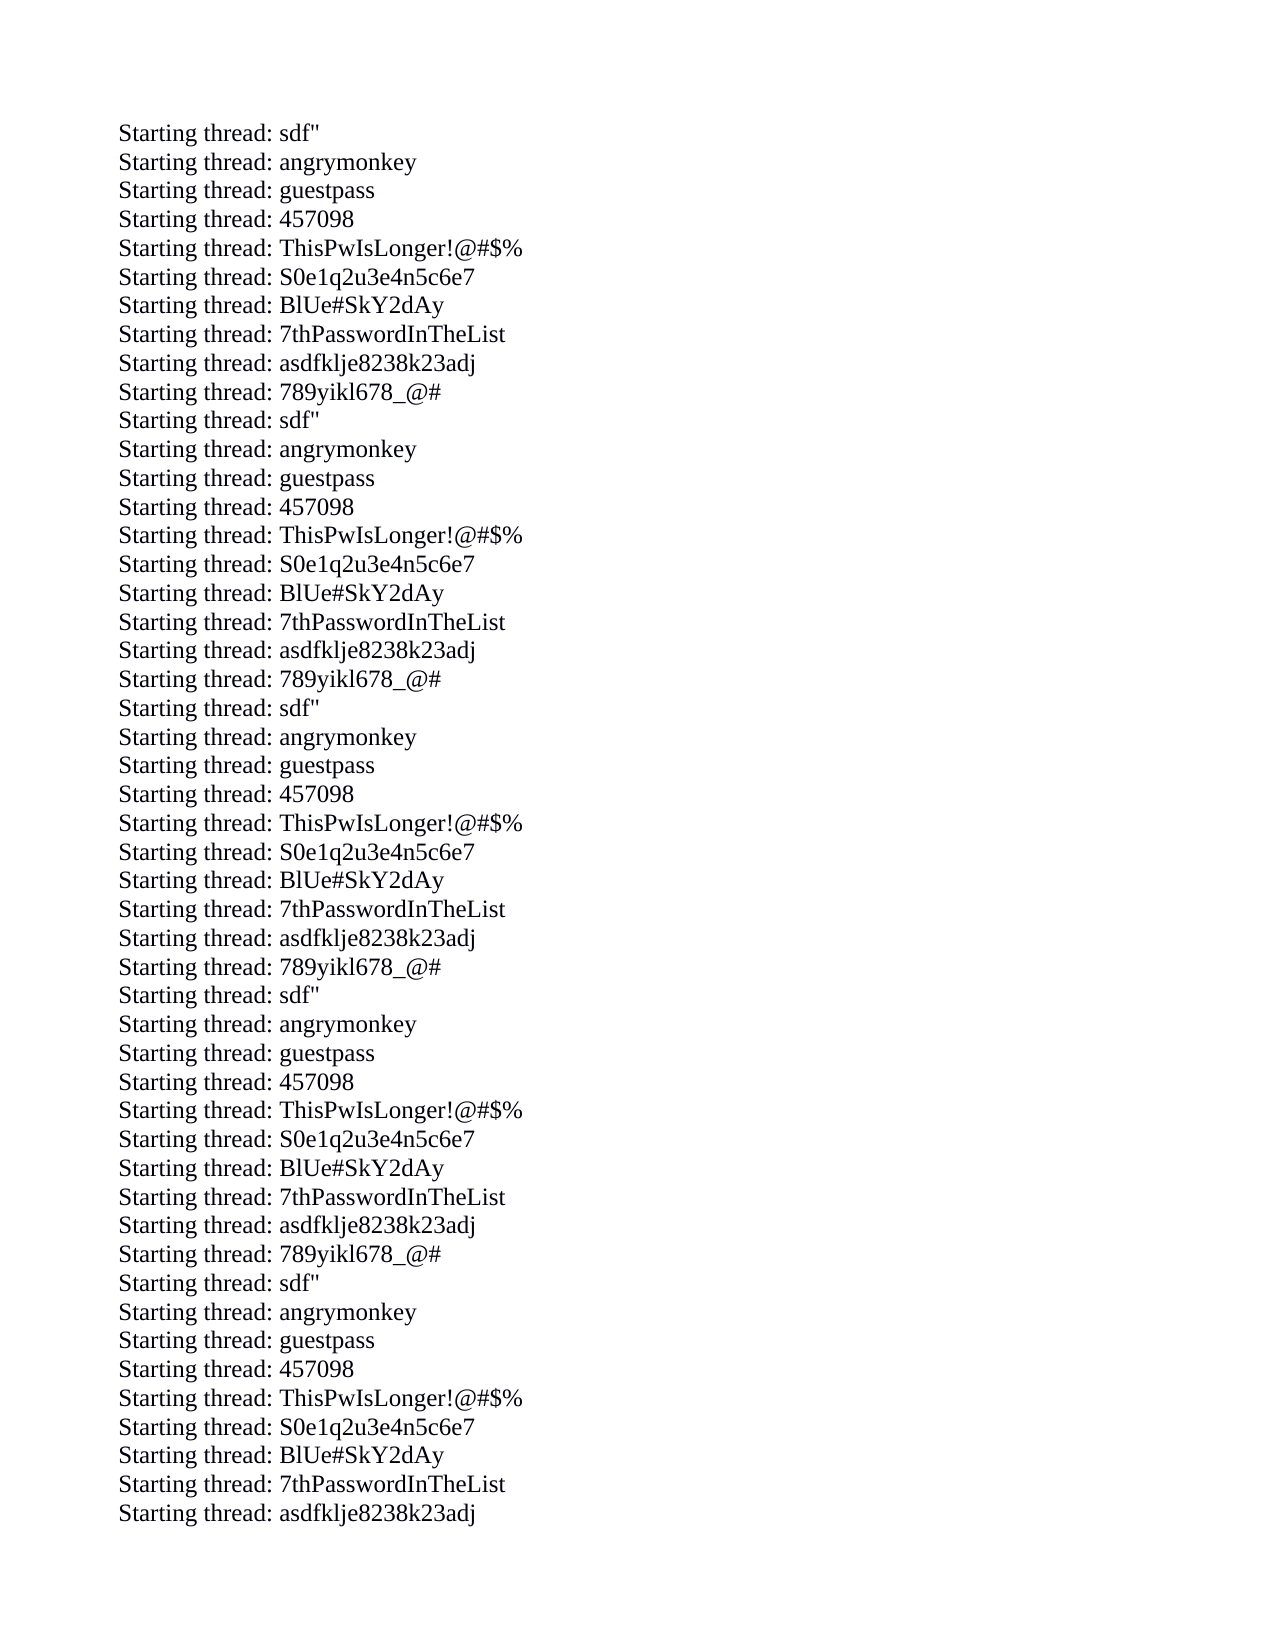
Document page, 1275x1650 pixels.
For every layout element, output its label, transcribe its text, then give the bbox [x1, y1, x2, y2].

text Starting thread: ThisPwIsLonger!@#$% [118, 1383, 1157, 1412]
text Starting thread: guestpass [118, 1038, 1157, 1067]
text Starting thread: 457098 [118, 1354, 1157, 1383]
text Starting thread: ThisPwIsLonger!@#$% [118, 808, 1157, 837]
text Starting thread: sdf" [118, 693, 1157, 722]
text Starting thread: ThisPwIsLonger!@#$% [118, 1096, 1157, 1124]
text Starting thread: S0e1q2u3e4n5c6e7 [118, 262, 1157, 291]
text Starting thread: BlUe#SkY2dAy [118, 1441, 1157, 1469]
text Starting thread: BlUe#SkY2dAy [118, 1153, 1157, 1182]
text Starting thread: sdf" [118, 118, 1157, 147]
text Starting thread: guestpass [118, 176, 1157, 204]
text Starting thread: angrymonkey [118, 147, 1157, 176]
text Starting thread: asdfklje8238k23adj [118, 923, 1157, 952]
text Starting thread: guestpass [118, 751, 1157, 779]
text Starting thread: 457098 [118, 492, 1157, 521]
text Starting thread: 789yikl678_@# [118, 952, 1157, 981]
text Starting thread: sdf" [118, 406, 1157, 434]
text Starting thread: 7thPasswordInTheList [118, 1469, 1157, 1498]
text Starting thread: 7thPasswordInTheList [118, 894, 1157, 923]
text Starting thread: guestpass [118, 463, 1157, 492]
text Starting thread: 7thPasswordInTheList [118, 1182, 1157, 1211]
text Starting thread: sdf" [118, 1268, 1157, 1297]
text Starting thread: angrymonkey [118, 722, 1157, 751]
text Starting thread: 789yikl678_@# [118, 1239, 1157, 1268]
text Starting thread: 457098 [118, 204, 1157, 233]
text Starting thread: ThisPwIsLonger!@#$% [118, 521, 1157, 549]
text Starting thread: S0e1q2u3e4n5c6e7 [118, 837, 1157, 866]
text Starting thread: sdf" [118, 981, 1157, 1009]
text Starting thread: BlUe#SkY2dAy [118, 866, 1157, 894]
text Starting thread: 457098 [118, 1067, 1157, 1096]
text Starting thread: asdfklje8238k23adj [118, 1498, 1157, 1527]
text Starting thread: angrymonkey [118, 434, 1157, 463]
text Starting thread: guestpass [118, 1326, 1157, 1354]
text Starting thread: 7thPasswordInTheList [118, 319, 1157, 348]
text Starting thread: 789yikl678_@# [118, 377, 1157, 406]
text Starting thread: ThisPwIsLonger!@#$% [118, 233, 1157, 262]
text Starting thread: asdfklje8238k23adj [118, 636, 1157, 664]
text Starting thread: BlUe#SkY2dAy [118, 578, 1157, 607]
text Starting thread: S0e1q2u3e4n5c6e7 [118, 549, 1157, 578]
text Starting thread: S0e1q2u3e4n5c6e7 [118, 1124, 1157, 1153]
text Starting thread: asdfklje8238k23adj [118, 1211, 1157, 1239]
text Starting thread: 789yikl678_@# [118, 664, 1157, 693]
text Starting thread: 457098 [118, 779, 1157, 808]
text Starting thread: BlUe#SkY2dAy [118, 291, 1157, 319]
text Starting thread: asdfklje8238k23adj [118, 348, 1157, 377]
text Starting thread: angrymonkey [118, 1009, 1157, 1038]
text Starting thread: S0e1q2u3e4n5c6e7 [118, 1412, 1157, 1441]
text Starting thread: angrymonkey [118, 1297, 1157, 1326]
text Starting thread: 7thPasswordInTheList [118, 607, 1157, 636]
